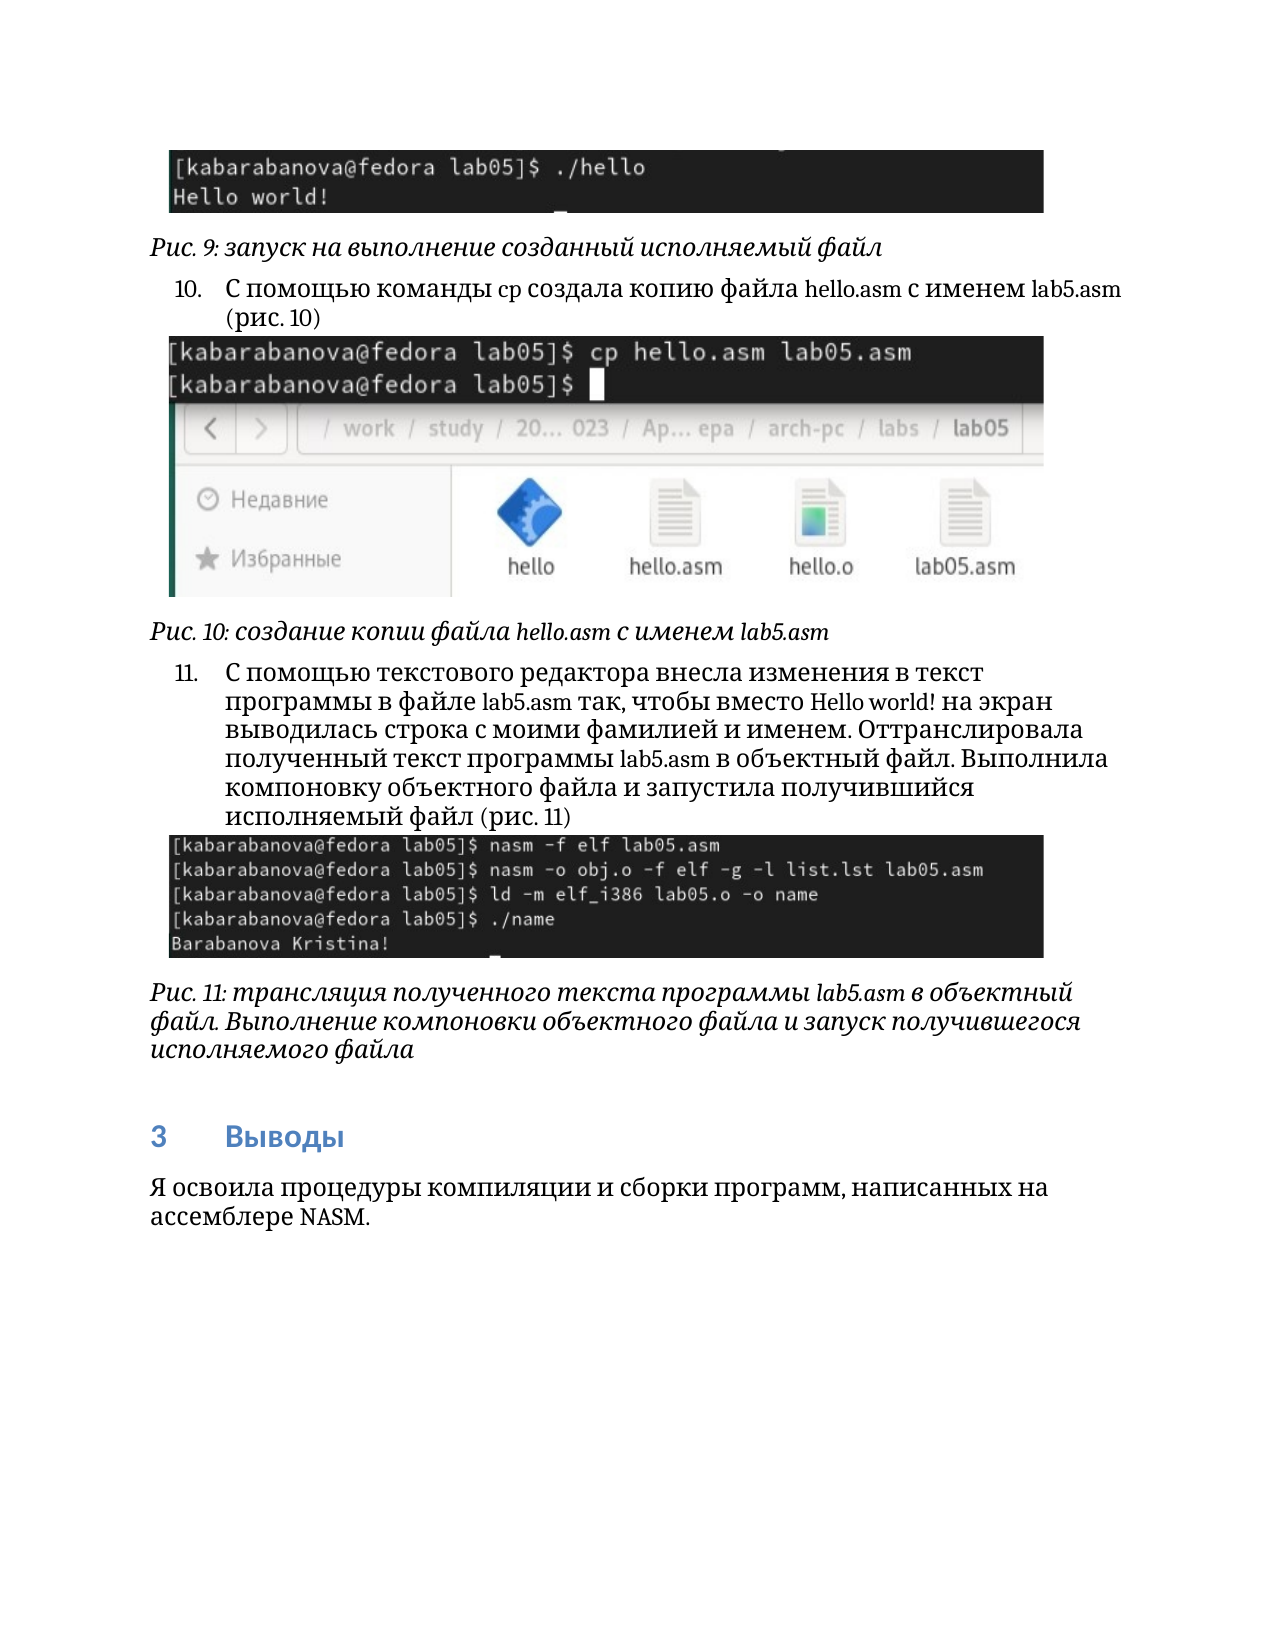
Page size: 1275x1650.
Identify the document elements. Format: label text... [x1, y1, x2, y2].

picture [168, 336, 1044, 597]
list С помощью команды cp создала копию файла hello.asm с именем lab5.asm (рис. 10) [175, 275, 1125, 332]
picture [168, 835, 1044, 958]
text Рис. 9: запуск на выполнение созданный исполняемый файл [150, 234, 1125, 262]
text Я освоила процедуры компиляции и сборки программ, написанных на ассемблере NASM. [150, 1174, 1125, 1232]
subtitle 3 Выводы [150, 1115, 1125, 1156]
text Рис. 11: трансляция полученного текста программы lab5.asm в объектный файл. Выполнение компоновки объектного файла и запуск получившегося исполняемого файла [150, 979, 1125, 1065]
text Рис. 10: создание копии файла hello.asm с именем lab5.asm [150, 617, 1125, 646]
list С помощью текстового редактора внесла изменения в текст программы в файле lab5.asm так, чтобы вместо Hello world! на экран выводилась строка с моими фамилией и именем. Оттранслировала полученный текст программы lab5.asm в объектный файл. Выполнила компоновку объектного файла и запустила получившийся исполняемый файл (рис. 11) [175, 659, 1125, 831]
picture [168, 150, 1044, 213]
